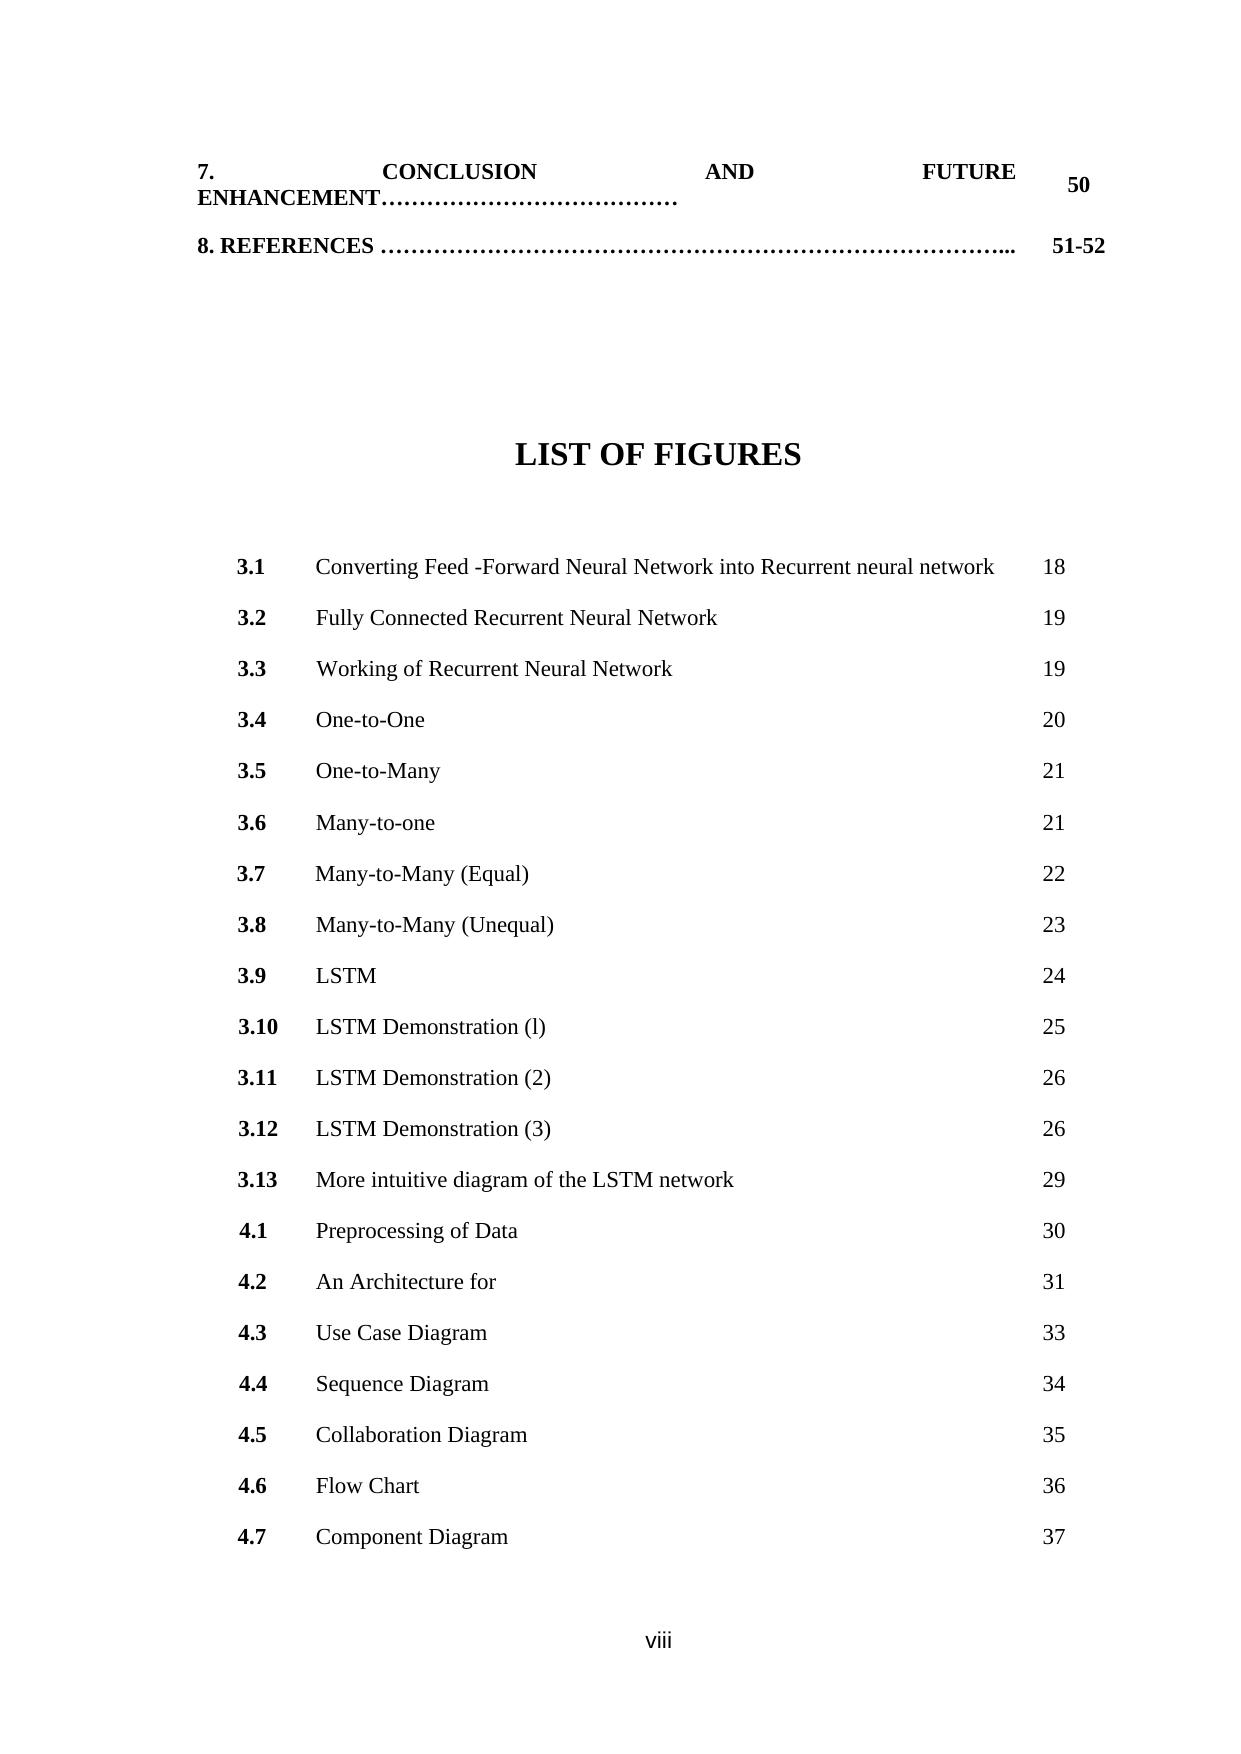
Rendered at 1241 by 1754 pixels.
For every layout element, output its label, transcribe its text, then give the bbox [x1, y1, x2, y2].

table_cell More intuitive diagram of the LSTM network [304, 1156, 1017, 1207]
table_cell 23 [1017, 900, 1091, 951]
text LIST OF FIGURES [224, 434, 1092, 473]
table_cell 22 [1017, 849, 1091, 900]
table_cell 3.7 [226, 849, 304, 900]
table_cell 51-52 [1027, 221, 1130, 268]
table_cell 4.7 [226, 1513, 304, 1564]
table_cell 4.5 [226, 1411, 304, 1462]
table_cell Many-to-one [304, 798, 1017, 849]
table_cell 3.10 [226, 1003, 304, 1053]
table_cell One-to-One [304, 696, 1017, 747]
table_cell 3.4 [226, 696, 304, 747]
table_cell 3.9 [226, 951, 304, 1002]
table_cell 3.3 [226, 645, 304, 696]
table_cell Use Case Diagram [304, 1309, 1017, 1360]
table_header 18 [1017, 543, 1091, 594]
table_header Converting Feed -Forward Neural Network into Recurrent neural network [304, 543, 1017, 594]
table_cell 3.8 [226, 900, 304, 951]
table_cell LSTM Demonstration (3) [304, 1105, 1017, 1156]
table_cell Collaboration Diagram [304, 1411, 1017, 1462]
table_cell 26 [1017, 1105, 1091, 1156]
table_cell 35 [1017, 1411, 1091, 1462]
table_cell 4.3 [226, 1309, 304, 1360]
table_cell LSTM Demonstration (2) [304, 1054, 1017, 1104]
table_cell Preprocessing of Data [304, 1207, 1017, 1258]
table_cell 29 [1017, 1156, 1091, 1207]
table_cell Many-to-Many (Unequal) [304, 900, 1017, 951]
table_cell 7. CONCLUSION AND FUTURE ENHANCEMENT………………………………… [187, 148, 1027, 221]
table_cell LSTM [304, 951, 1017, 1002]
table_cell An Architecture for [304, 1258, 1017, 1309]
table_cell Many-to-Many (Equal) [304, 849, 1017, 900]
table_cell 4.6 [226, 1462, 304, 1513]
table_cell 3.5 [226, 747, 304, 798]
table_cell 25 [1017, 1003, 1091, 1053]
table_cell 3.6 [226, 798, 304, 849]
table_cell 24 [1017, 951, 1091, 1002]
table_cell 4.2 [226, 1258, 304, 1309]
table_cell 33 [1017, 1309, 1091, 1360]
table_cell 30 [1017, 1207, 1091, 1258]
table_cell 50 [1027, 148, 1130, 221]
table_cell 3.13 [226, 1156, 304, 1207]
table_cell Flow Chart [304, 1462, 1017, 1513]
table_cell 4.4 [226, 1360, 304, 1411]
table_cell Sequence Diagram [304, 1360, 1017, 1411]
table_cell 19 [1017, 645, 1091, 696]
table_cell 3.11 [226, 1054, 304, 1104]
table_cell 37 [1017, 1513, 1091, 1564]
table_cell 26 [1017, 1054, 1091, 1104]
table_cell 36 [1017, 1462, 1091, 1513]
table_cell Fully Connected Recurrent Neural Network [304, 594, 1017, 645]
table_cell 19 [1017, 594, 1091, 645]
table_header 3.1 [226, 543, 304, 594]
table_cell 3.2 [226, 594, 304, 645]
table_cell 8. REFERENCES ………………………………………………………………………... [187, 221, 1027, 268]
table_cell 4.1 [226, 1207, 304, 1258]
table_cell 21 [1017, 798, 1091, 849]
table_cell 31 [1017, 1258, 1091, 1309]
table_cell Working of Recurrent Neural Network [304, 645, 1017, 696]
table_cell 20 [1017, 696, 1091, 747]
table_cell LSTM Demonstration (l) [304, 1003, 1017, 1053]
table_cell Component Diagram [304, 1513, 1017, 1564]
table_cell 21 [1017, 747, 1091, 798]
table_cell One-to-Many [304, 747, 1017, 798]
table_cell 34 [1017, 1360, 1091, 1411]
table_cell 3.12 [226, 1105, 304, 1156]
